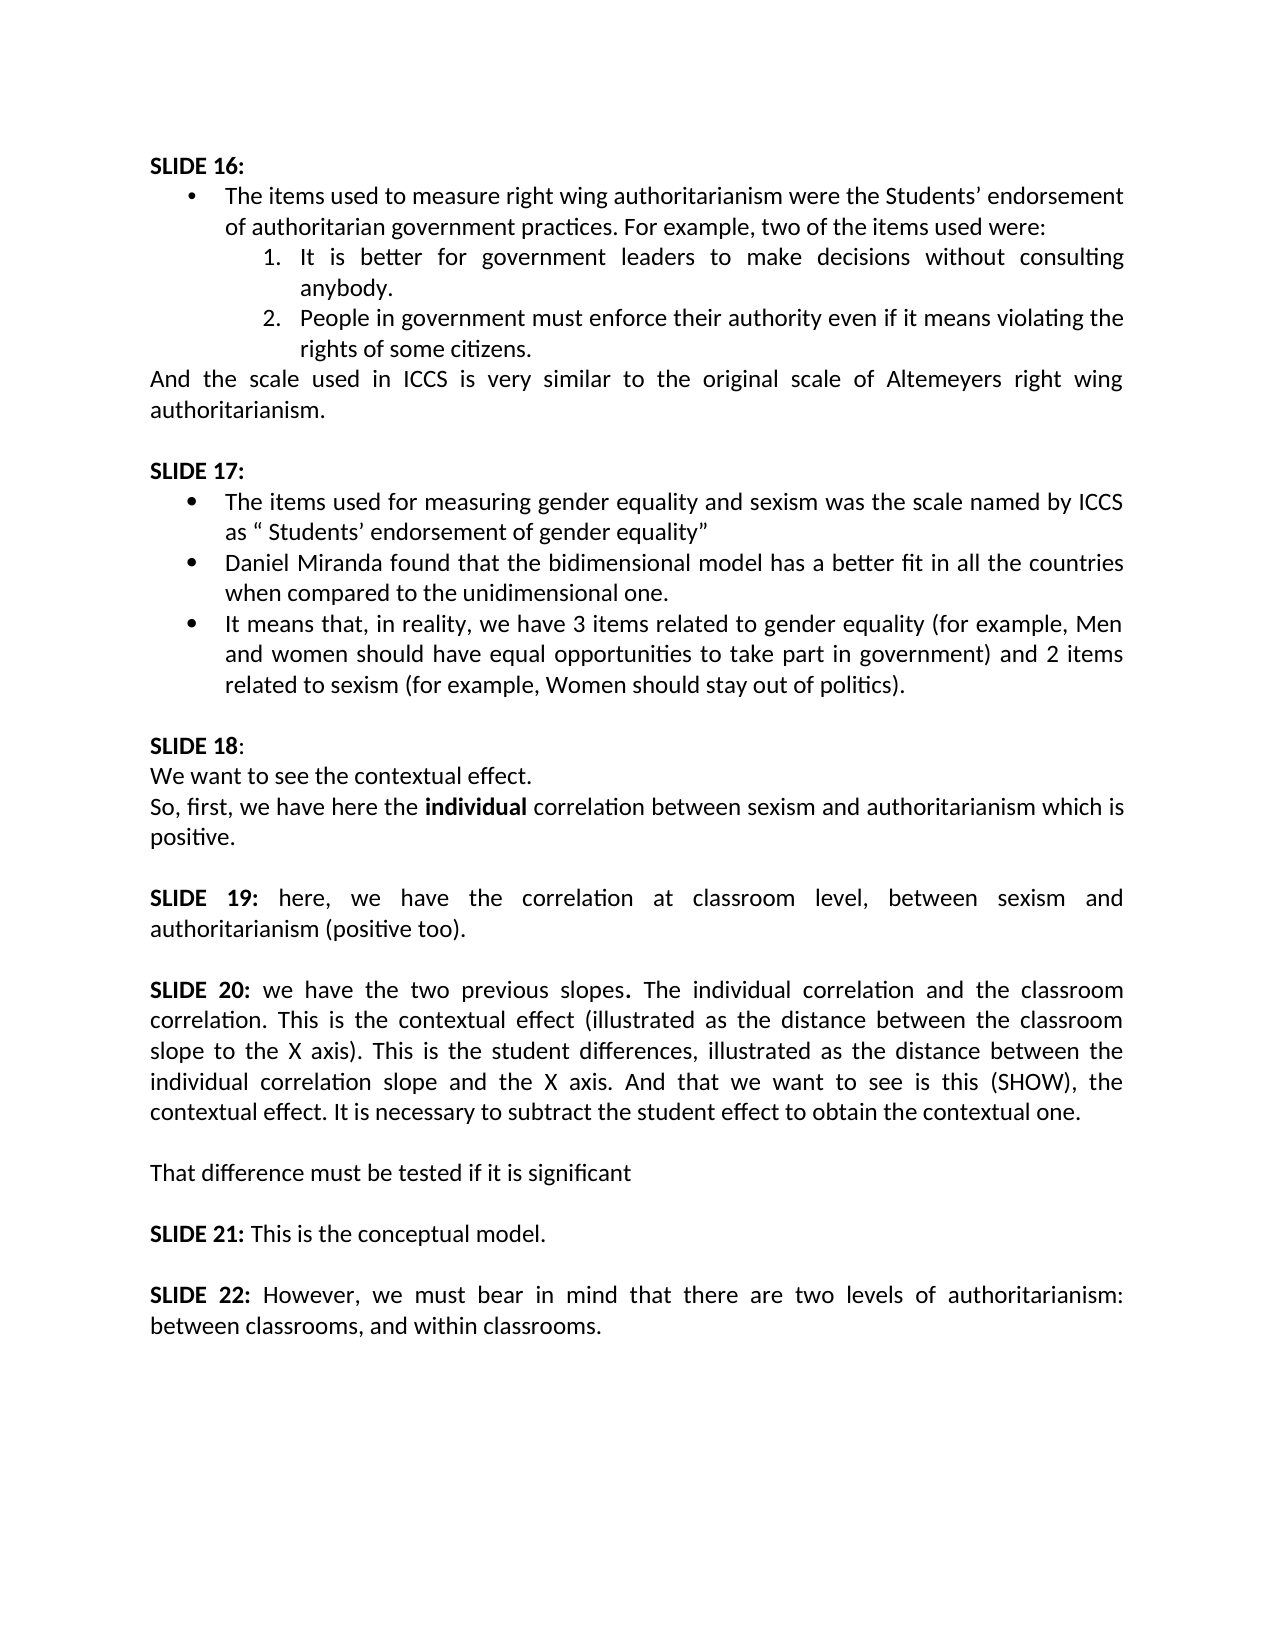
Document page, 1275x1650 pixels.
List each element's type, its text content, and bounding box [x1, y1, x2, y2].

list Daniel Miranda found that the bidimensional model has a better fit in all the countries when compared to the unidimensional one. [187, 547, 1125, 608]
text So, first, we have here the individual correlation between sexism and authoritarianism which is positive. [150, 791, 1125, 852]
text SLIDE 21: This is the conceptual model. [150, 1218, 1125, 1249]
text SLIDE 17: [150, 455, 1125, 486]
list It means that, in reality, we have 3 items related to gender equality (for example, Men and women should have equal opportunities to take part in government) and 2 items related to sexism (for example, Women should stay out of politics). [187, 608, 1125, 699]
text SLIDE 19: here, we have the correlation at classroom level, between sexism and authoritarianism (positive too). [150, 882, 1125, 943]
text SLIDE 22: However, we must bear in mind that there are two levels of authoritarianism: between classrooms, and within classrooms. [150, 1279, 1125, 1340]
text That difference must be tested if it is significant [150, 1157, 1125, 1188]
list People in government must enforce their authority even if it means violating the rights of some citizens. [262, 303, 1125, 364]
text SLIDE 18: [150, 730, 1125, 760]
text SLIDE 16: [150, 150, 1125, 181]
text SLIDE 20: we have the two previous slopes. The individual correlation and the classroom correlation. This is the contextual effect (illustrated as the distance between the classroom slope to the X axis). This is the student differences, illustrated as the distance between the individual correlation slope and the X axis. And that we want to see is this (SHOW), the contextual effect. It is necessary to subtract the student effect to obtain the contextual one. [150, 974, 1125, 1127]
list The items used for measuring gender equality and sexism was the scale named by ICCS as “ Students’ endorsement of gender equality” [187, 486, 1125, 547]
list The items used to measure right wing authoritarianism were the Students’ endorsement of authoritarian government practices. For example, two of the items used were: [187, 181, 1125, 242]
text We want to see the contextual effect. [150, 760, 1125, 791]
list It is better for government leaders to make decisions without consulting anybody. [262, 242, 1125, 303]
text And the scale used in ICCS is very similar to the original scale of Altemeyers right wing authoritarianism. [150, 364, 1125, 425]
